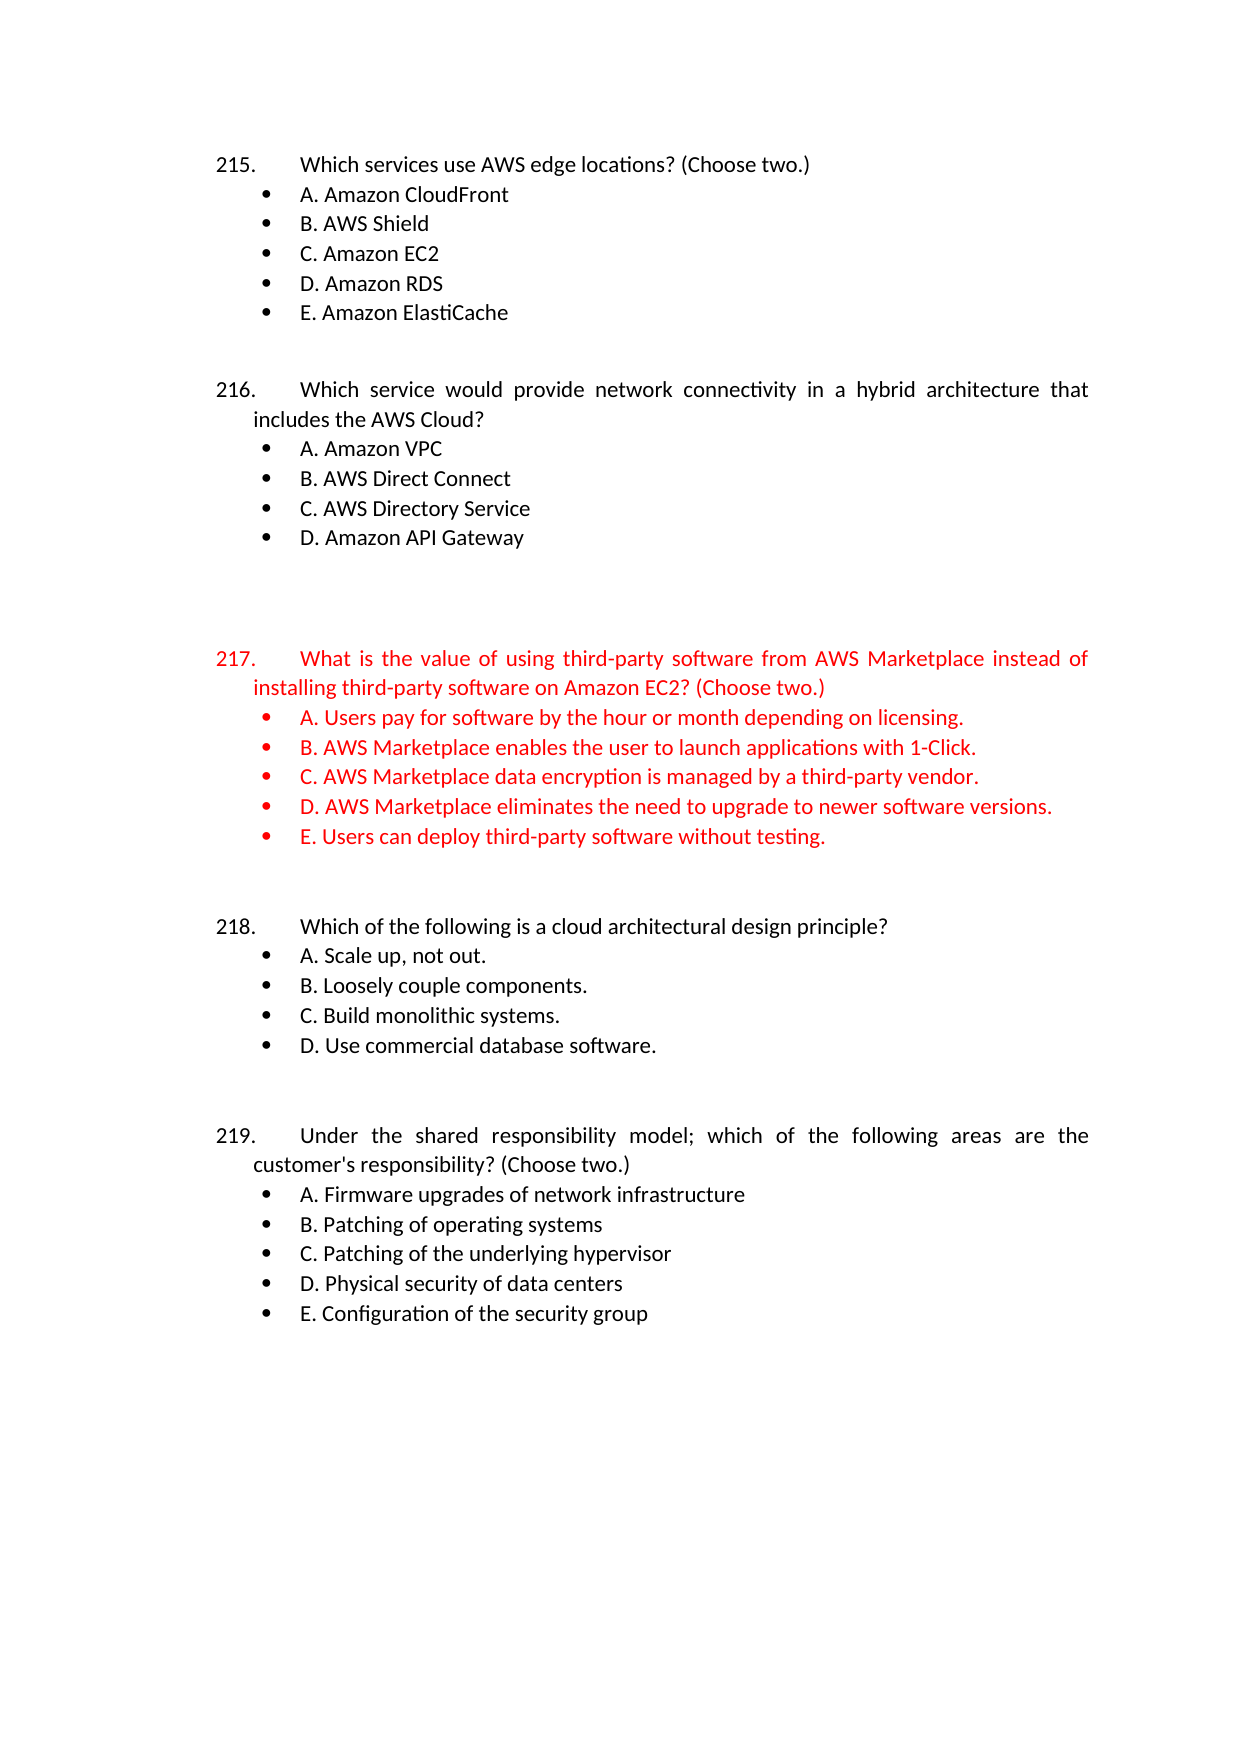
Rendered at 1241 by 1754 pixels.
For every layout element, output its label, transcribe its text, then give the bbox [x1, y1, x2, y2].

list D. AWS Marketplace eliminates the need to upgrade to newer software versions. [262, 792, 1090, 820]
list A. Amazon CloudFront [262, 180, 1090, 208]
list Under the shared responsibility model; which of the following areas are the customer's responsibility? (Choose two.) [216, 1121, 1090, 1178]
list B. AWS Shield [262, 209, 1090, 237]
list E. Configuration of the security group [262, 1299, 1090, 1327]
list Which of the following is a cloud architectural design principle? [216, 912, 1090, 940]
list A. Amazon VPC [262, 434, 1090, 462]
list A. Firmware upgrades of network infrastructure [262, 1180, 1090, 1208]
list B. Patching of operating systems [262, 1210, 1090, 1238]
list C. Amazon EC2 [262, 239, 1090, 267]
list C. AWS Marketplace data encryption is managed by a third-party vendor. [262, 762, 1090, 791]
list E. Users can deploy third-party software without testing. [262, 822, 1090, 850]
list D. Physical security of data centers [262, 1269, 1090, 1297]
list Which service would provide network connectivity in a hybrid architecture that includes the AWS Cloud? [216, 375, 1090, 433]
list E. Amazon ElastiCache [262, 298, 1090, 326]
list Which services use AWS edge locations? (Choose two.) [216, 150, 1090, 178]
list A. Scale up, not out. [262, 942, 1090, 970]
list D. Amazon API Gateway [262, 523, 1090, 551]
list C. Build monolithic systems. [262, 1001, 1090, 1029]
list C. AWS Directory Service [262, 494, 1090, 522]
list C. Patching of the underlying hypervisor [262, 1239, 1090, 1268]
list D. Use commercial database software. [262, 1031, 1090, 1059]
list B. AWS Marketplace enables the user to launch applications with 1-Click. [262, 733, 1090, 761]
list D. Amazon RDS [262, 269, 1090, 297]
list B. AWS Direct Connect [262, 464, 1090, 492]
list B. Loosely couple components. [262, 971, 1090, 999]
list A. Users pay for software by the hour or month depending on licensing. [262, 703, 1090, 731]
list What is the value of using third-party software from AWS Marketplace instead of installing third-party software on Amazon EC2? (Choose two.) [216, 644, 1090, 701]
